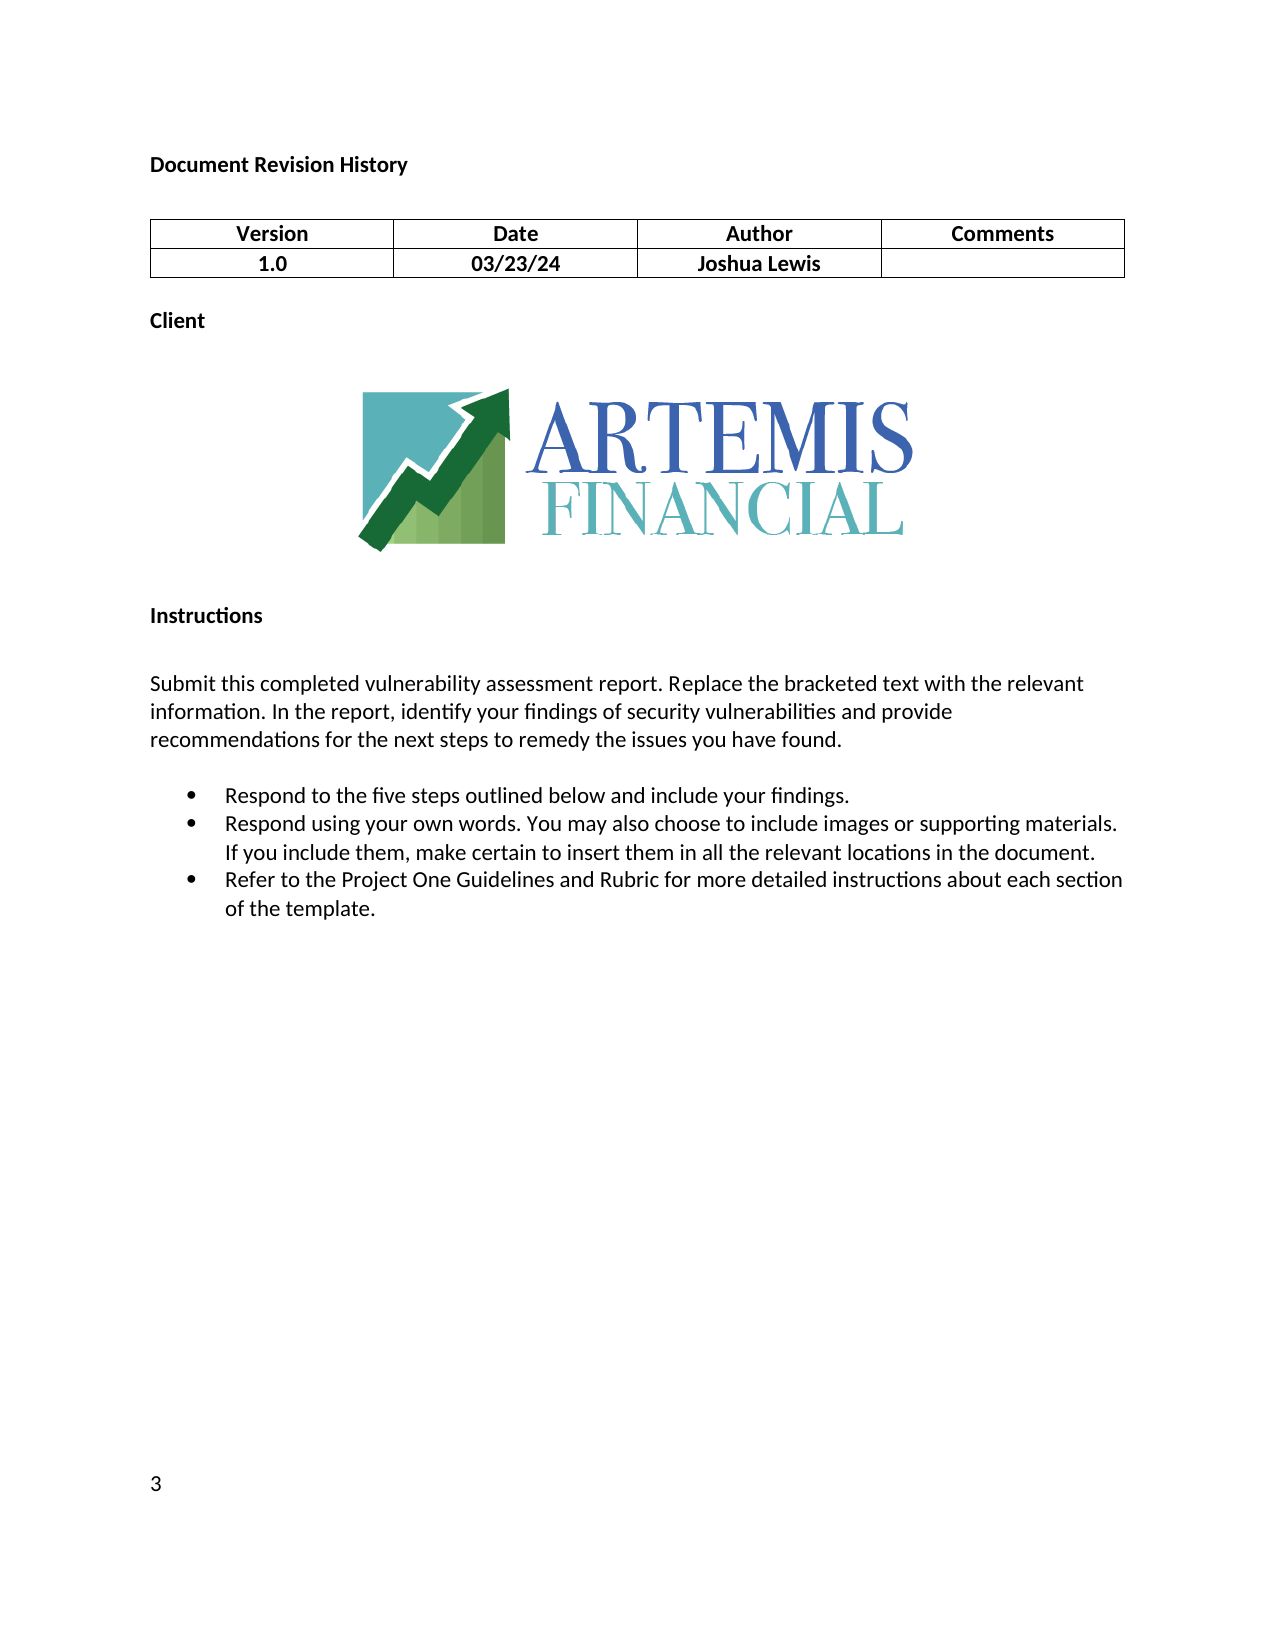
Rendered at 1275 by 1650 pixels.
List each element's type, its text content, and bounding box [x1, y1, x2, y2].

table_header Version [151, 220, 393, 248]
table_cell [882, 249, 1124, 277]
subtitle Client [150, 306, 1125, 334]
table_cell 1.0 [151, 249, 393, 277]
table_cell 03/23/24 [394, 249, 637, 277]
picture [346, 374, 929, 573]
list Refer to the Project One Guidelines and Rubric for more detailed instructions about each section of the template. [187, 866, 1125, 922]
table_header Comments [882, 220, 1124, 248]
list Respond to the five steps outlined below and include your findings. [187, 782, 1125, 809]
table_cell Joshua Lewis [638, 249, 881, 277]
table_header Author [638, 220, 881, 248]
table_header Date [394, 220, 637, 248]
list Respond using your own words. You may also choose to include images or supporting materials. If you include them, make certain to insert them in all the relevant locations in the document. [187, 809, 1125, 866]
text Submit this completed vulnerability assessment report. Replace the bracketed text with the relevant information. In the report, identify your findings of security vulnerabilities and provide recommendations for the next steps to remedy the issues you have found. [150, 669, 1125, 753]
subtitle Document Revision History [150, 150, 1125, 178]
subtitle Instructions [150, 601, 1125, 629]
